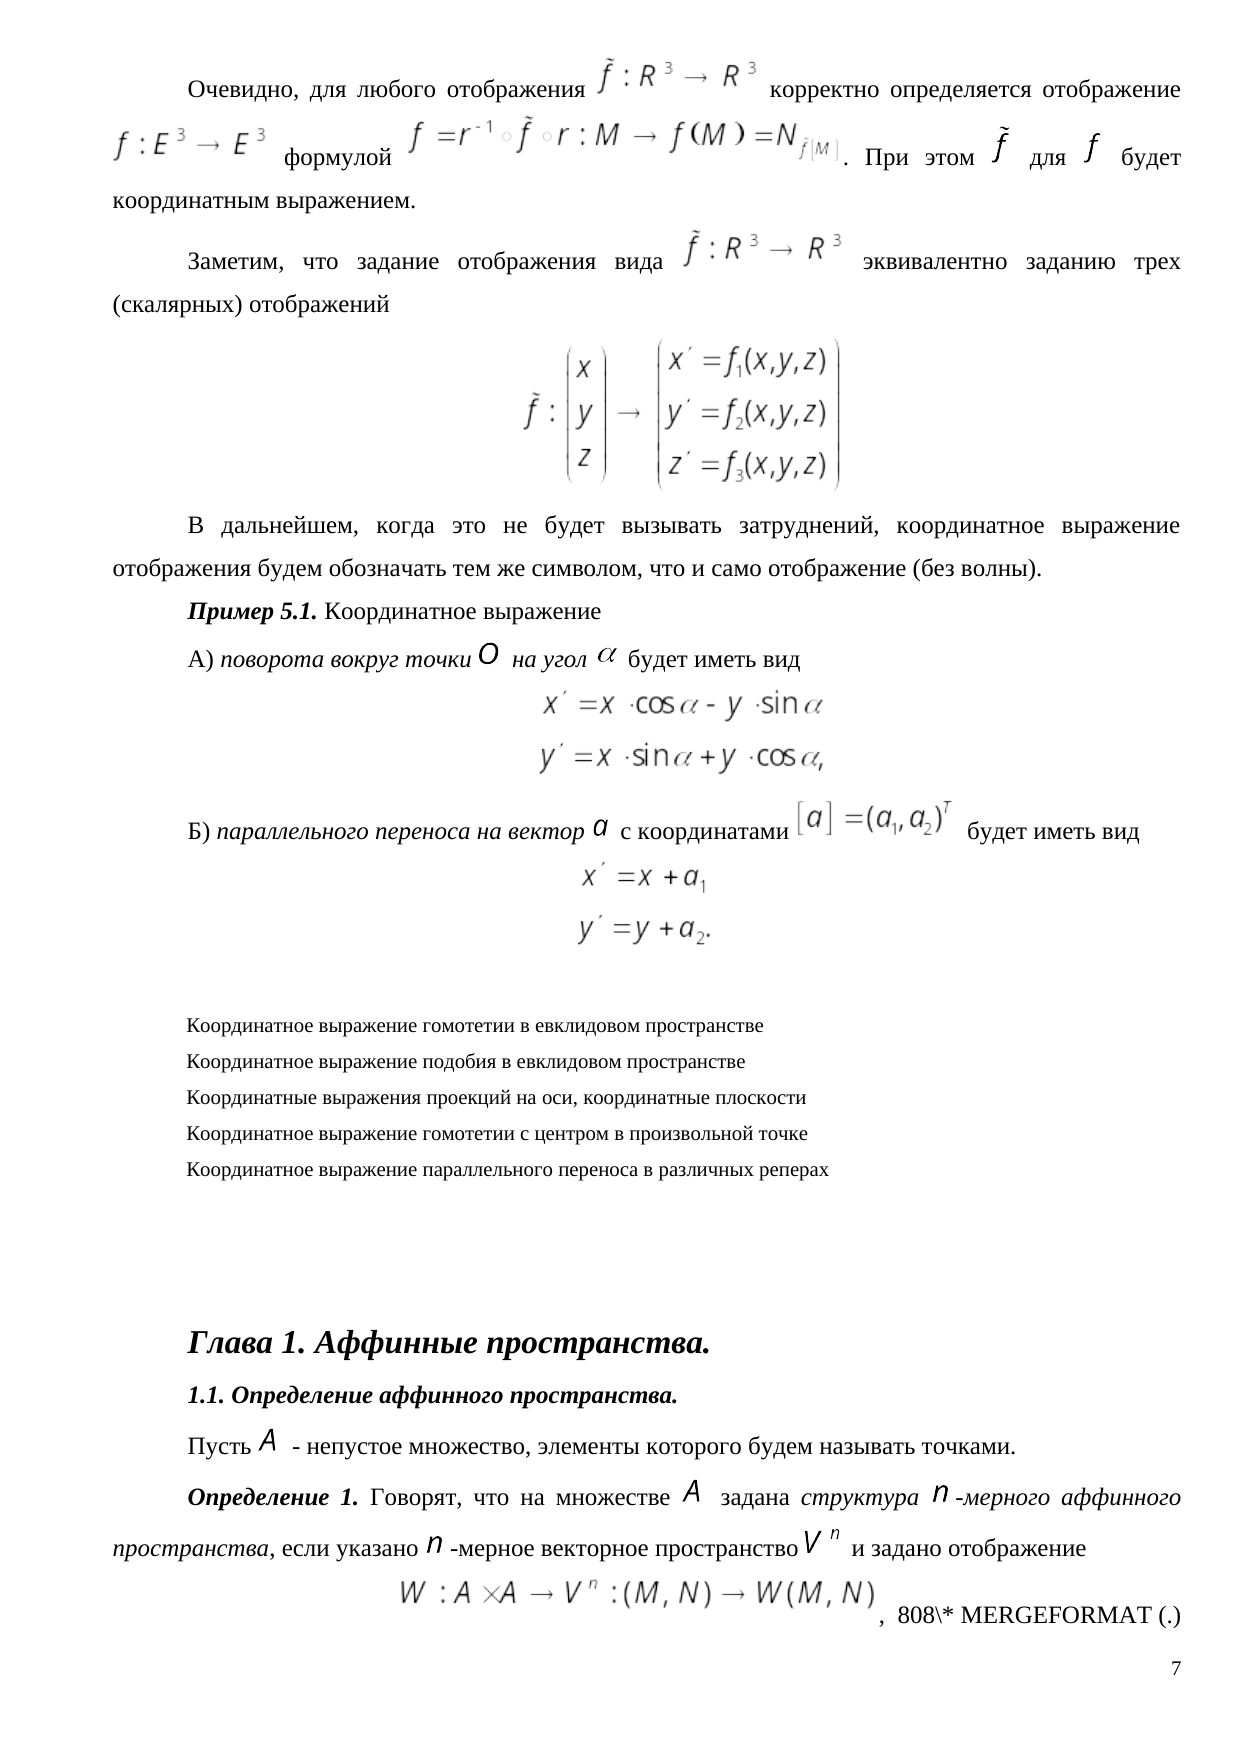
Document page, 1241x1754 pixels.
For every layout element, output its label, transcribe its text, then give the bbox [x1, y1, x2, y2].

text Координатные выражения проекций на оси, координатные плоскости [112, 1085, 1181, 1109]
text В дальнейшем, когда это не будет вызывать затруднений, координатное выражение отображения будем обозначать тем же символом, что и само отображение (без волны). [112, 510, 1181, 582]
text Координатное выражение параллельного переноса в различных реперах [112, 1157, 1181, 1181]
text , [112, 1576, 1181, 1629]
text Б) параллельного переноса на вектор с координатами будет иметь вид [112, 798, 1181, 844]
text Определение 1. Говорят, что на множестве задана структура -мерного аффинного пространства, если указано -мерное векторное пространство и задано отображение [112, 1474, 1181, 1562]
text А) поворота вокруг точки на угол будет иметь вид [112, 639, 1181, 673]
text Очевидно, для любого отображения корректно определяется отображение формулой . При этом для будет координатным выражением. [112, 56, 1181, 214]
text Пример 5.1. Координатное выражение [112, 596, 1181, 625]
text Заметим, что задание отображения вида эквивалентно заданию трех (скалярных) отображений [112, 229, 1181, 318]
text Пусть - непустое множество, элементы которого будем называть точками. [112, 1423, 1181, 1459]
text 1.1. Определение аффинного пространства. [112, 1380, 1181, 1408]
text Глава 1. Аффинные пространства. [112, 1322, 1181, 1361]
text Координатное выражение гомотетии с центром в произвольной точке [112, 1121, 1181, 1145]
text Координатное выражение подобия в евклидовом пространстве [112, 1049, 1181, 1073]
text Координатное выражение гомотетии в евклидовом пространстве [112, 1013, 1181, 1037]
